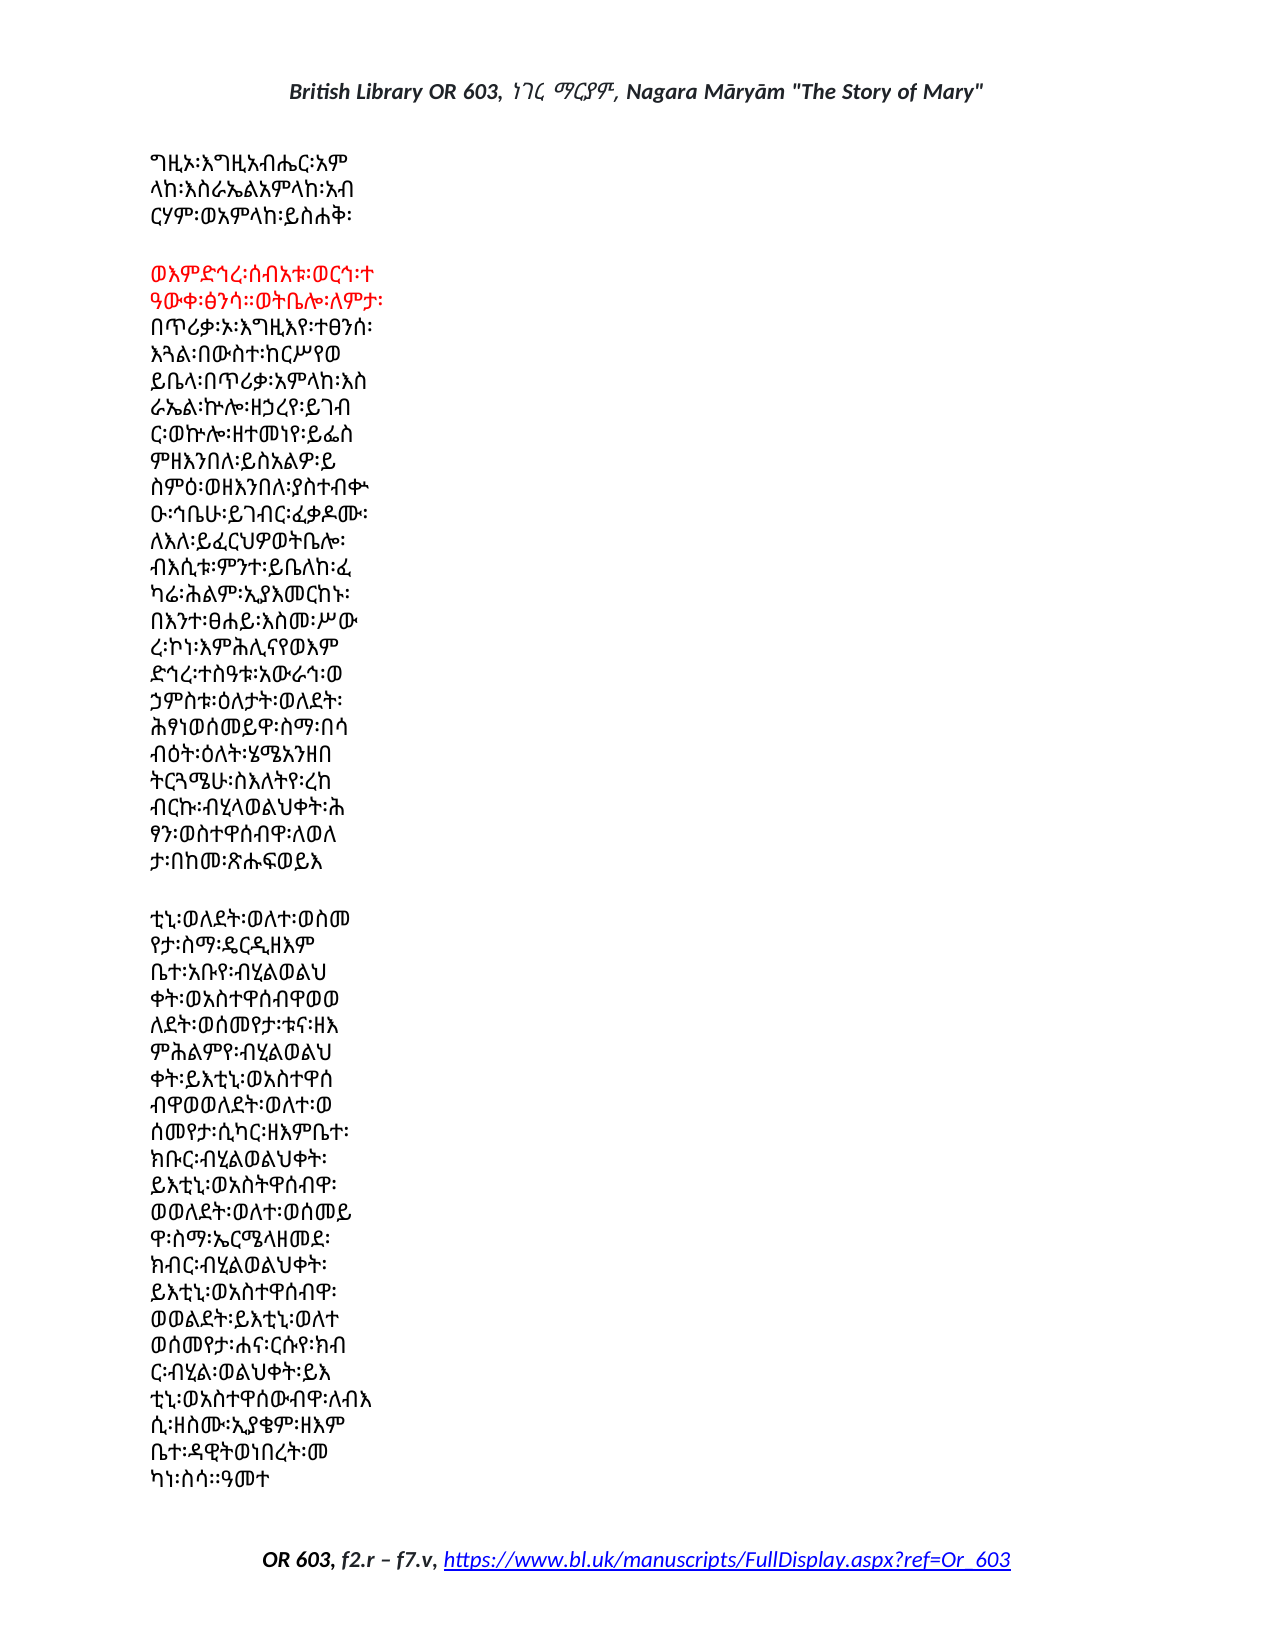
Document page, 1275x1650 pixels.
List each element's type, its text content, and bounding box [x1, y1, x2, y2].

text ቀት፡ይእቲኒ፡ወአስተዋሰ [150, 1066, 1125, 1092]
text ላከ፡እስራኤልአምላከ፡አብ [150, 177, 1125, 203]
text በጥሪቃ፡ኦ፡እግዚእየ፡ተፀንሰ፡ [150, 314, 1125, 341]
text ብዕት፡ዕለት፡ሄሜአንዘበ [150, 741, 1125, 768]
text ዑ፡ኅቤሁ፡ይገብር፡ፈቃዶሙ፡ [150, 501, 1125, 528]
text ካነ፡ስሳ፡፡ዓመተ [150, 1466, 1125, 1492]
text ድኅረ፡ተስዓቱ፡አውራኅ፡ወ [150, 661, 1125, 688]
text ካሬ፡ሕልም፡ኢያእመርከኑ፡ [150, 581, 1125, 608]
text ትርጓሜሁ፡ስእለትየ፡ረከ [150, 768, 1125, 794]
text ዋ፡ስማ፡ኤርሜላዘመደ፡ [150, 1226, 1125, 1252]
text ዓውቀ፡ፅንሳ።ወትቤሎ፡ለምታ፡ [150, 288, 1125, 314]
text ወወልደት፡ይእቲኒ፡ወለተ [150, 1306, 1125, 1332]
text ይቤላ፡በጥሪቃ፡አምላከ፡እስ [150, 368, 1125, 394]
text ብእሲቱ፡ምንተ፡ይቤለከ፡ፈ [150, 554, 1125, 581]
text ምሕልምየ፡ብሂልወልህ [150, 1039, 1125, 1066]
text ወእምድኅረ፡ሰብአቱ፡ወርኅ፡ተ [150, 261, 1125, 288]
text ራኤል፡ኵሎ፡ዘኃረየ፡ይገብ [150, 394, 1125, 421]
text በእንተ፡ፀሐይ፡እስመ፡ሥው [150, 608, 1125, 634]
text እጓል፡በውስተ፡ከርሥየወ [150, 341, 1125, 368]
text ቲኒ፡ወለደት፡ወለተ፡ወስመ [150, 906, 1125, 932]
text ቀት፡ወአስተዋሰብዋወወ [150, 986, 1125, 1012]
text ቲኒ፡ወአስተዋሰውብዋ፡ለብእ [150, 1386, 1125, 1412]
text ሕፃነወሰመይዋ፡ስማ፡በሳ [150, 714, 1125, 741]
text ር፡ወኵሎ፡ዘተመነየ፡ይፌስ [150, 421, 1125, 448]
text ስምዕ፡ወዘእንበለ፡ያስተብቍ [150, 474, 1125, 501]
text ይእቲኒ፡ወአስተዋሰብዋ፡ [150, 1279, 1125, 1306]
text ወሰመየታ፡ሐና፡ርሱየ፡ክብ [150, 1332, 1125, 1359]
text የታ፡ስማ፡ዴርዲዘእም [150, 932, 1125, 959]
text ቤተ፡ዳዊትወነበረት፡መ [150, 1439, 1125, 1466]
text ይእቲኒ፡ወአስትዋሰብዋ፡ [150, 1172, 1125, 1199]
text ኃምስቱ፡ዕለታት፡ወለደት፡ [150, 688, 1125, 714]
text ርሃም፡ወአምላከ፡ይስሐቅ፡ [150, 203, 1125, 230]
text ግዚኦ፡እግዚአብሔር፡አም [150, 150, 1125, 177]
text ለእለ፡ይፈርህዎወትቤሎ፡ [150, 528, 1125, 554]
text ብዋወወለደት፡ወለተ፡ወ [150, 1092, 1125, 1119]
text ሲ፡ዘስሙ፡ኢያቄም፡ዘእም [150, 1412, 1125, 1439]
text ምዘእንበለ፡ይስአልዎ፡ይ [150, 448, 1125, 474]
text ር፡ብሂል፡ወልህቀት፡ይእ [150, 1359, 1125, 1386]
text ቤተ፡አቡየ፡ብሂልወልህ [150, 959, 1125, 986]
text ወወለደት፡ወለተ፡ወሰመይ [150, 1199, 1125, 1226]
text ፃን፡ወስተዋሰብዋ፡ለወለ [150, 821, 1125, 848]
text ክብር፡ብሂልወልህቀት፡ [150, 1252, 1125, 1279]
text ሰመየታ፡ሲካር፡ዘእምቤተ፡ [150, 1119, 1125, 1146]
text ታ፡በከመ፡ጽሑፍወይእ [150, 848, 1125, 874]
text ክቡር፡ብሂልወልህቀት፡ [150, 1146, 1125, 1172]
text ረ፡ኮነ፡እምሕሊናየወእም [150, 634, 1125, 661]
text ብርኩ፡ብሂላወልህቀት፡ሕ [150, 794, 1125, 821]
text ለደት፡ወሰመየታ፡ቱና፡ዘእ [150, 1012, 1125, 1039]
